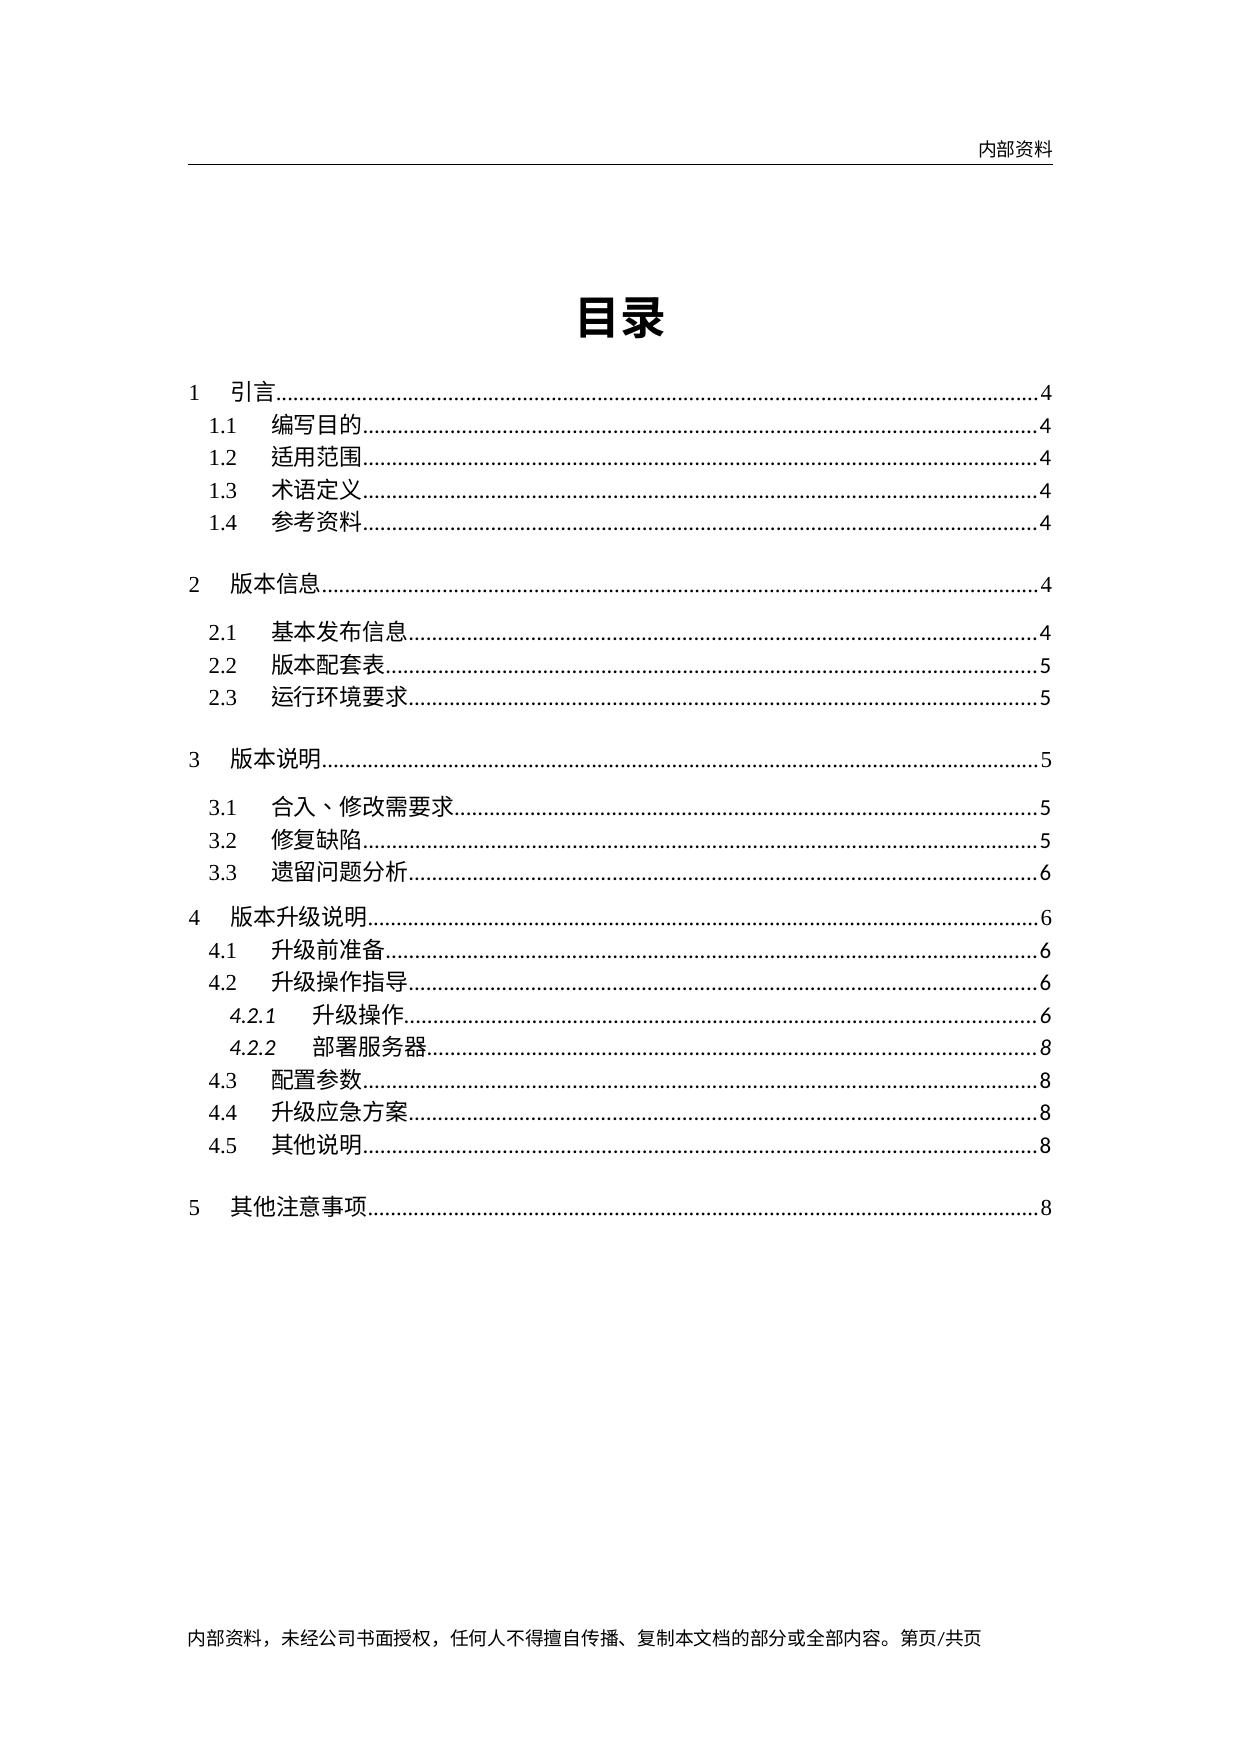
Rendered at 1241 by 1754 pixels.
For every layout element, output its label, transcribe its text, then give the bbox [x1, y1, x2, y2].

text 1 引言 4 [187, 375, 1053, 408]
text 3.1 合入、修改需要求 5 [208, 790, 1053, 823]
text 4.2.2 部署服务器 8 [229, 1030, 1053, 1063]
text 目录 [187, 265, 1053, 363]
text 4.2.1 升级操作 6 [229, 998, 1053, 1030]
text 1.4 参考资料 4 [208, 505, 1053, 538]
text 2 版本信息 4 [187, 550, 1053, 615]
text 1.2 适用范围 4 [208, 440, 1053, 473]
text 4.5 其他说明 8 [208, 1128, 1053, 1160]
text 2.1 基本发布信息 4 [208, 615, 1053, 648]
text 1.1 编写目的 4 [208, 408, 1053, 440]
text 2.2 版本配套表 5 [208, 648, 1053, 680]
text 4.3 配置参数 8 [208, 1063, 1053, 1095]
text 4.4 升级应急方案 8 [208, 1095, 1053, 1128]
text 4.2 升级操作指导 6 [208, 965, 1053, 998]
text 3.2 修复缺陷 5 [208, 823, 1053, 855]
text 3.3 遗留问题分析 6 [208, 855, 1053, 888]
text 5 其他注意事项 8 [187, 1173, 1053, 1238]
text 3 版本说明 5 [187, 725, 1053, 790]
text 4.1 升级前准备 6 [208, 933, 1053, 965]
text 1.3 术语定义 4 [208, 473, 1053, 505]
text 4 版本升级说明 6 [187, 900, 1053, 933]
text 2.3 运行环境要求 5 [208, 680, 1053, 713]
